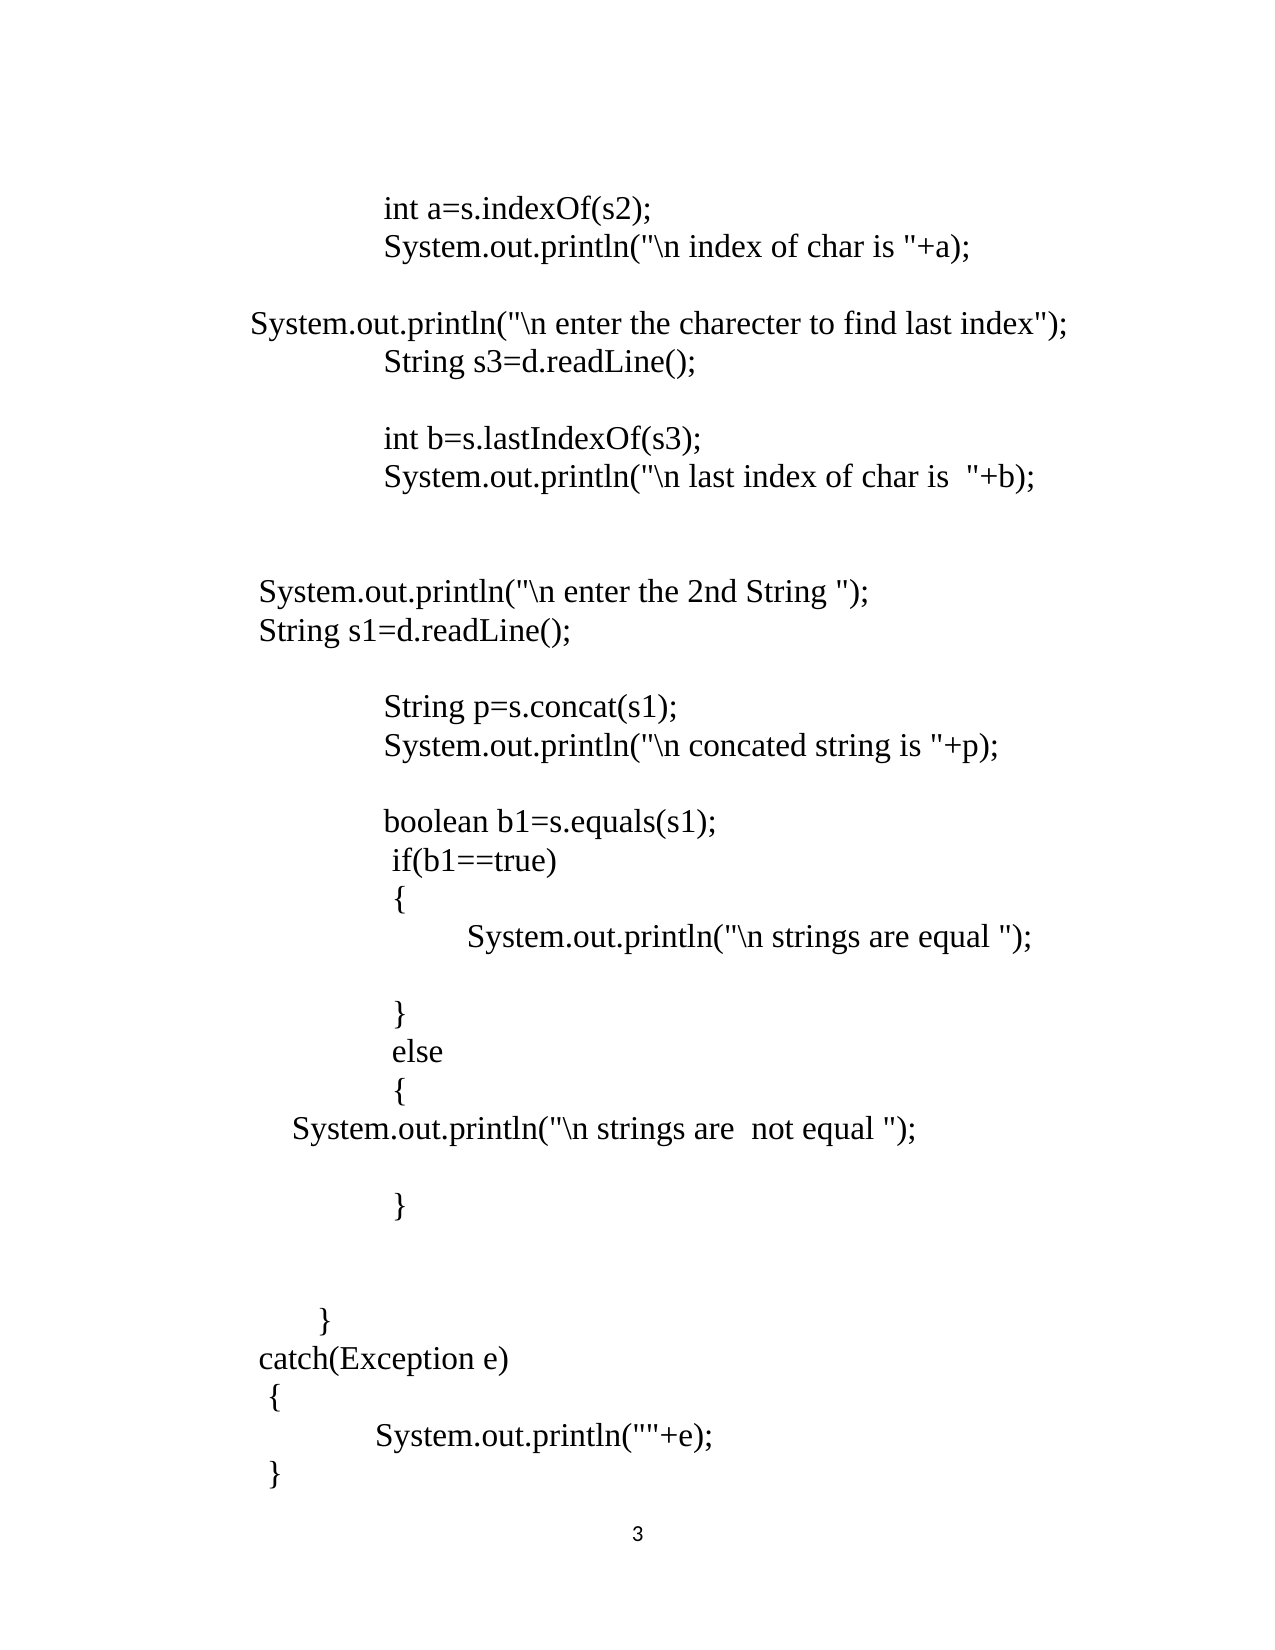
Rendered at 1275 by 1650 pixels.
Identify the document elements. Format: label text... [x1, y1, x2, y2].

text else [150, 1032, 1125, 1070]
text int a=s.indexOf(s2); [150, 188, 1125, 227]
text System.out.println("\n enter the 2nd String "); [150, 572, 1125, 610]
text System.out.println("\n index of char is "+a); [150, 227, 1125, 265]
text } [150, 1453, 1125, 1492]
text boolean b1=s.equals(s1); [150, 802, 1125, 840]
text String s3=d.readLine(); [150, 342, 1125, 380]
text System.out.println("\n last index of char is "+b); [150, 457, 1125, 495]
text } [150, 993, 1125, 1032]
text int b=s.lastIndexOf(s3); [150, 418, 1125, 457]
text String p=s.concat(s1); [150, 687, 1125, 725]
text { [150, 1377, 1125, 1415]
text System.out.println("\n enter the charecter to find last index"); [150, 303, 1125, 342]
text System.out.println("\n concated string is "+p); [150, 725, 1125, 763]
text if(b1==true) [150, 840, 1125, 878]
text String s1=d.readLine(); [150, 610, 1125, 648]
text } [150, 1300, 1125, 1338]
text { [150, 878, 1125, 917]
text } [150, 1185, 1125, 1223]
text System.out.println("\n strings are not equal "); [150, 1108, 1125, 1147]
text System.out.println("\n strings are equal "); [150, 917, 1125, 955]
text { [150, 1070, 1125, 1108]
text catch(Exception e) [150, 1338, 1125, 1377]
text System.out.println(""+e); [150, 1415, 1125, 1453]
